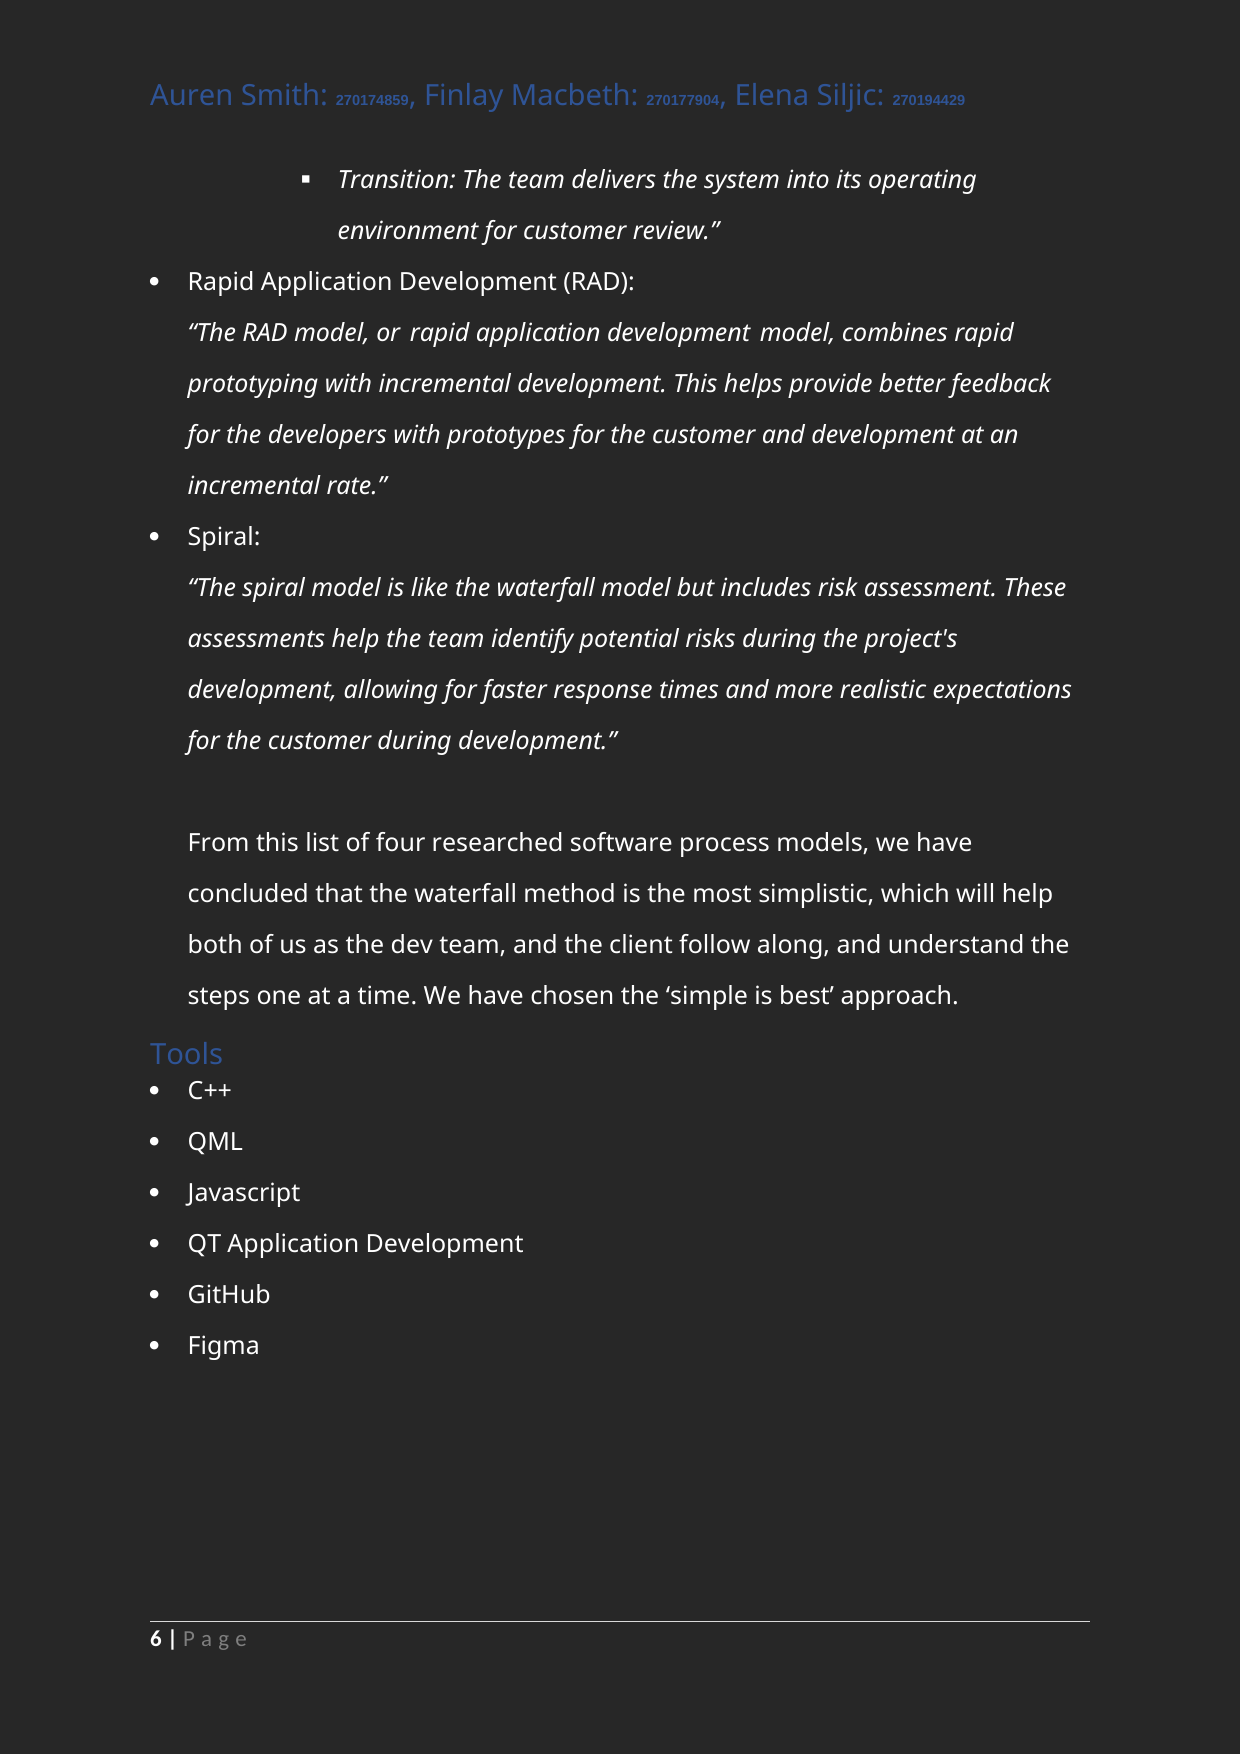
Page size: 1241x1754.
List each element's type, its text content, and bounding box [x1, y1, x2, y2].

list GitHub [150, 1277, 1090, 1311]
text “The RAD model, or rapid application development model, combines rapid prototyping with incremental development. This helps provide better feedback for the developers with prototypes for the customer and development at an incremental rate.” [187, 314, 1090, 502]
list Spiral: [150, 518, 1090, 553]
list Transition: The team delivers the system into its operating environment for customer review.” [300, 161, 1090, 246]
subtitle Tools [150, 1033, 1090, 1073]
text “The spiral model is like the waterfall model but includes risk assessment. These assessments help the team identify potential risks during the project's development, allowing for faster response times and more realistic expectations for the customer during development.” [187, 569, 1090, 757]
list Javascript [150, 1175, 1090, 1209]
list QT Application Development [150, 1226, 1090, 1260]
list Figma [150, 1328, 1090, 1362]
text From this list of four researched software process models, we have concluded that the waterfall method is the most simplistic, which will help both of us as the dev team, and the client follow along, and understand the steps one at a time. We have chosen the ‘simple is best’ approach. [187, 825, 1090, 1012]
list QML [150, 1124, 1090, 1158]
list C++ [150, 1073, 1090, 1107]
list Rapid Application Development (RAD): [150, 263, 1090, 297]
